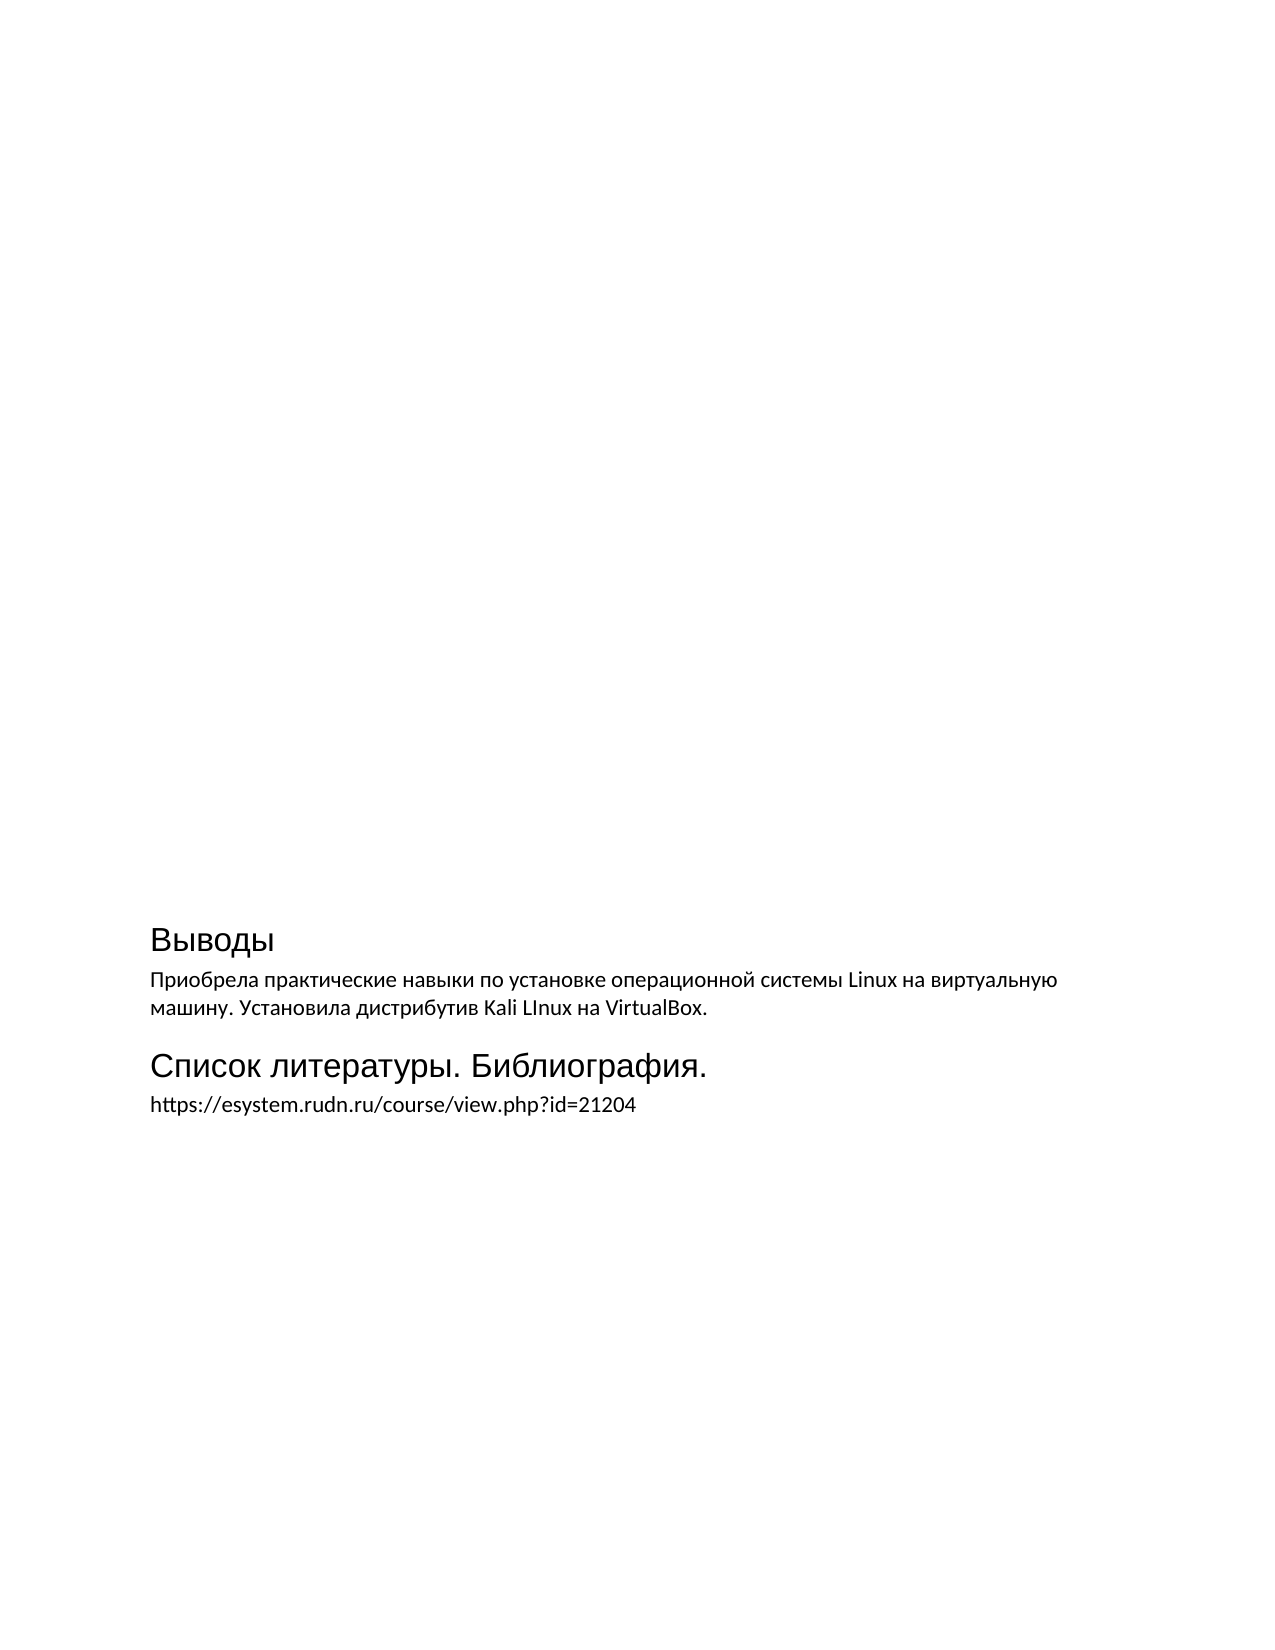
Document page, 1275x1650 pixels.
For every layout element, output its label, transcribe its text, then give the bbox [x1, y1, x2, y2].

subtitle Выводы [150, 920, 1125, 958]
text Приобрела практические навыки по установке операционной системы Linux на виртуальную машину. Установила дистрибутив Kali LInux на VirtualBox. [150, 965, 1125, 1021]
text https://esystem.rudn.ru/course/view.php?id=21204 [150, 1091, 1125, 1118]
subtitle Список литературы. Библиография. [150, 1046, 1125, 1084]
